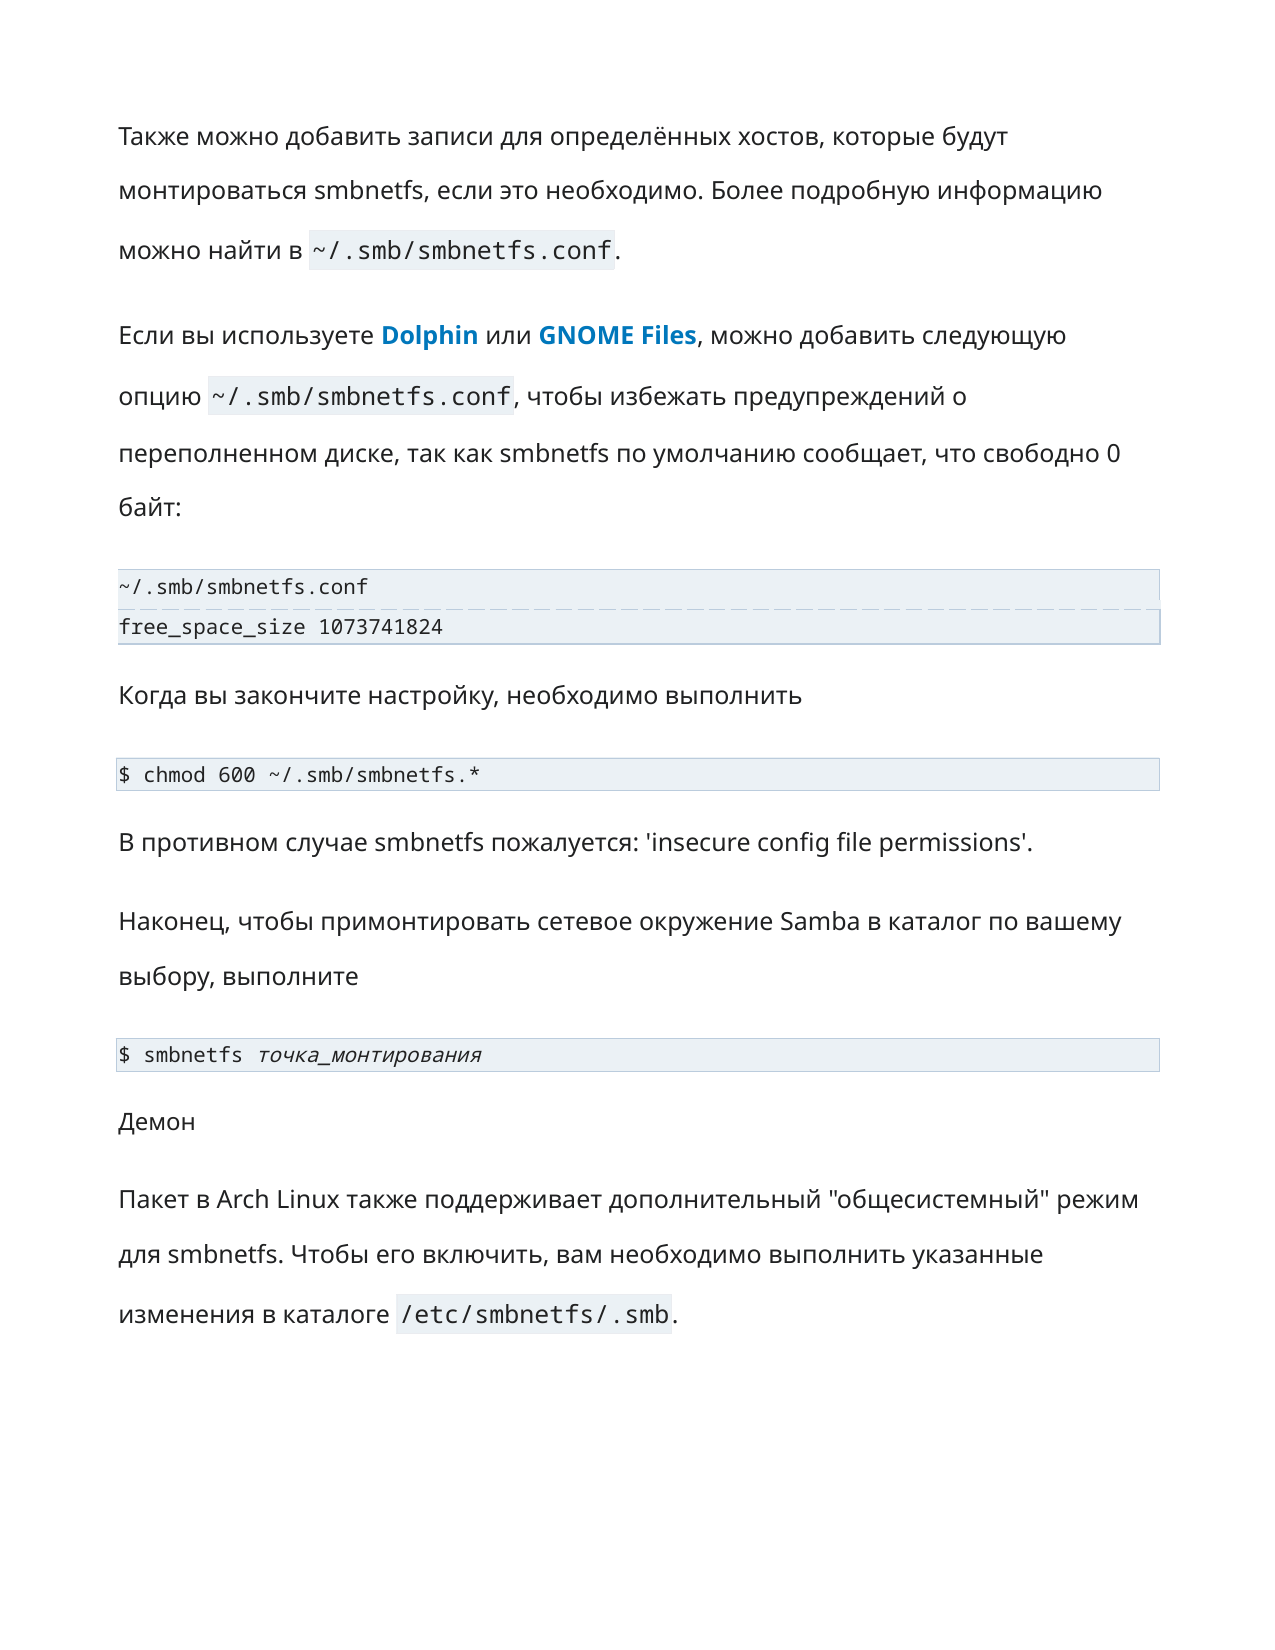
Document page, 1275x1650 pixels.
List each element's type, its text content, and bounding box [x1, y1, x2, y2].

text Пакет в Arch Linux также поддерживает дополнительный "общесистемный" режим для smbnetfs. Чтобы его включить, вам необходимо выполнить указанные изменения в каталоге /etc/smbnetfs/.smb. [118, 1182, 1157, 1333]
text $ chmod 600 ~/.smb/smbnetfs.* [117, 759, 1159, 790]
text Когда вы закончите настройку, необходимо выполнить [118, 678, 1157, 712]
text Также можно добавить записи для определённых хостов, которые будут монтироваться smbnetfs, если это необходимо. Более подробную информацию можно найти в ~/.smb/smbnetfs.conf. [118, 118, 1157, 269]
text Наконец, чтобы примонтировать сетевое окружение Samba в каталог по вашему выбору, выполните [118, 904, 1157, 992]
text free_space_size 1073741824 [118, 609, 1159, 643]
text В противном случае smbnetfs пожалуется: 'insecure config file permissions'. [118, 824, 1157, 858]
text ~/.smb/smbnetfs.conf [118, 570, 1159, 600]
text Если вы используете Dolphin или GNOME Files, можно добавить следующую опцию ~/.smb/smbnetfs.conf, чтобы избежать предупреждений о переполненном диске, так как smbnetfs по умолчанию сообщает, что свободно 0 байт: [118, 318, 1157, 524]
subtitle Демон [118, 1105, 1157, 1138]
text $ smbnetfs точка_монтирования [117, 1039, 1159, 1071]
